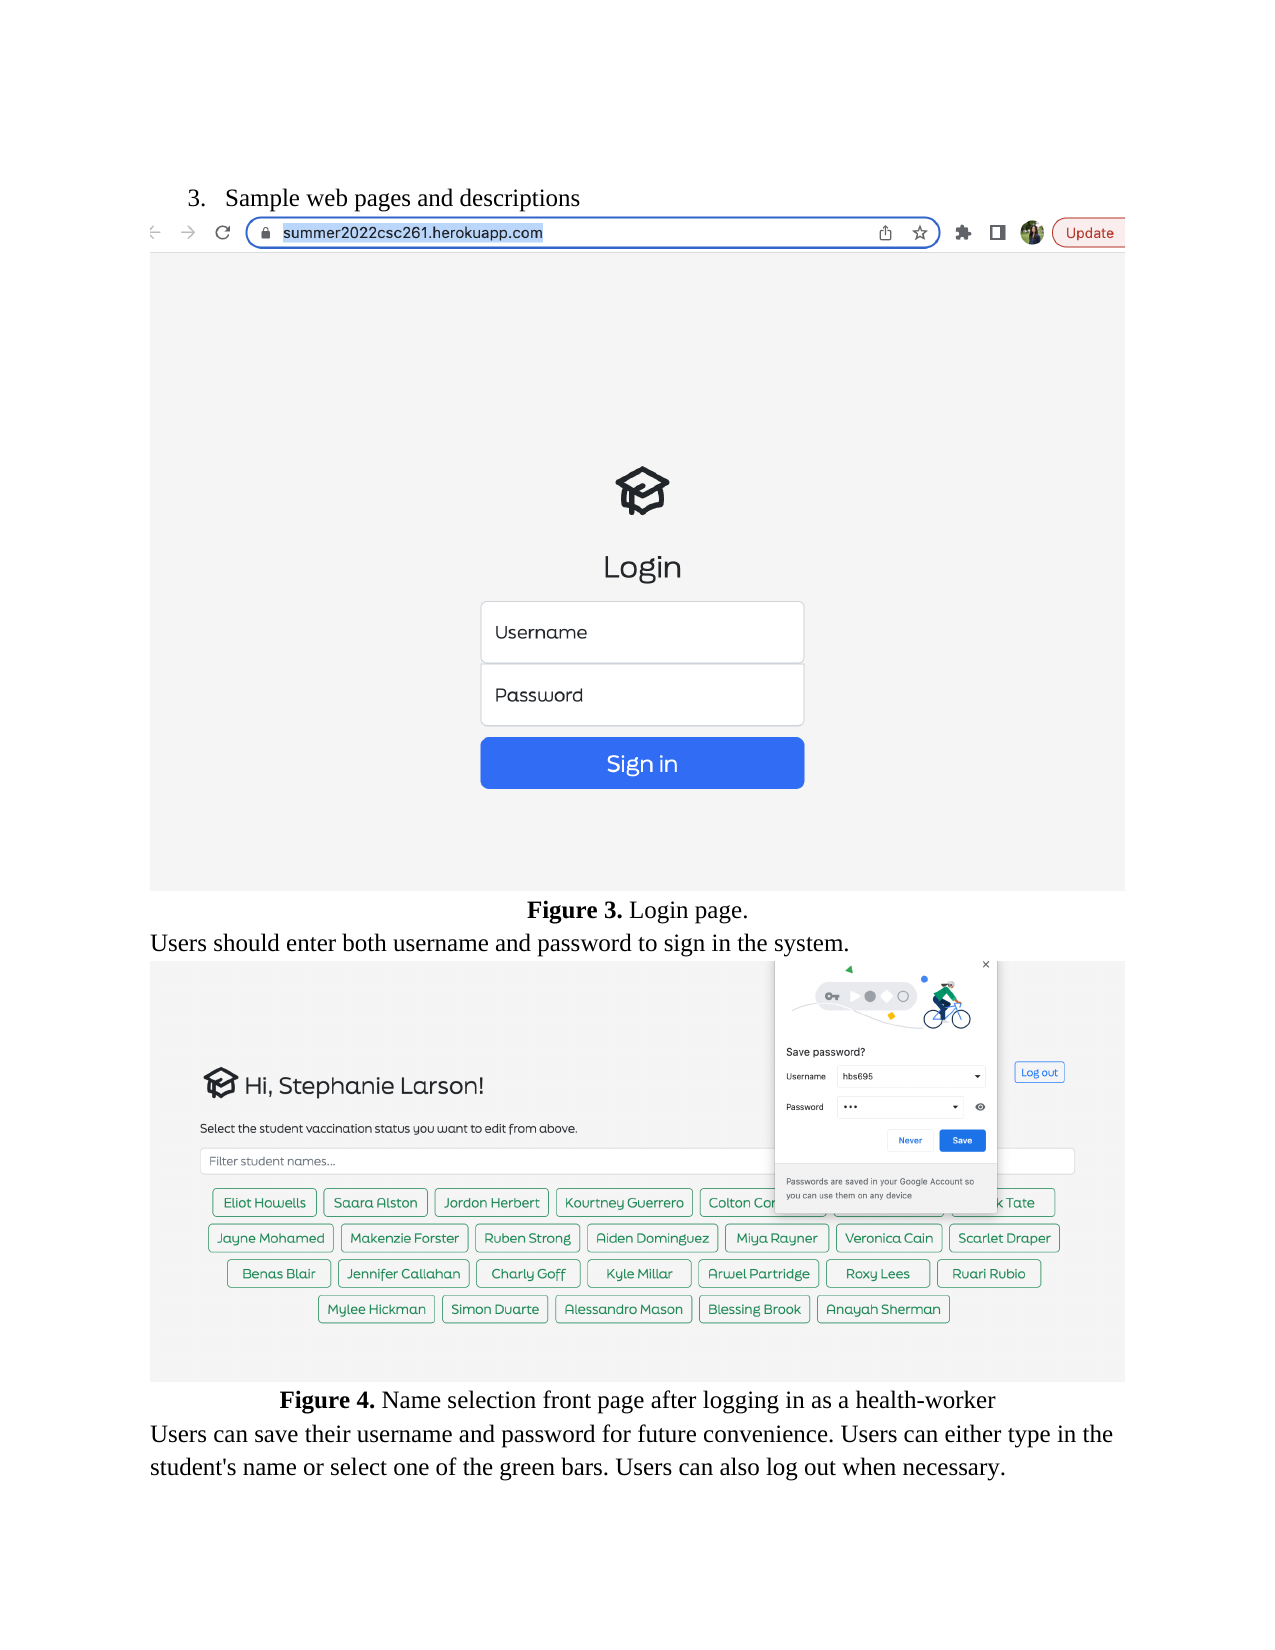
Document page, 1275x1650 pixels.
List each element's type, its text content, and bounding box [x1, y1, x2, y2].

text Users should enter both username and password to sign in the system. [150, 928, 1125, 957]
text Figure 3. Login page. [150, 895, 1125, 924]
text Users can save their username and password for future convenience. Users can either type in the student's name or select one of the green bars. Users can also log out when necessary. [150, 1419, 1125, 1480]
picture [150, 961, 1125, 1382]
list Sample web pages and descriptions [187, 183, 1125, 212]
picture [150, 216, 1125, 891]
text Figure 4. Name selection front page after logging in as a health-worker [150, 1386, 1125, 1414]
